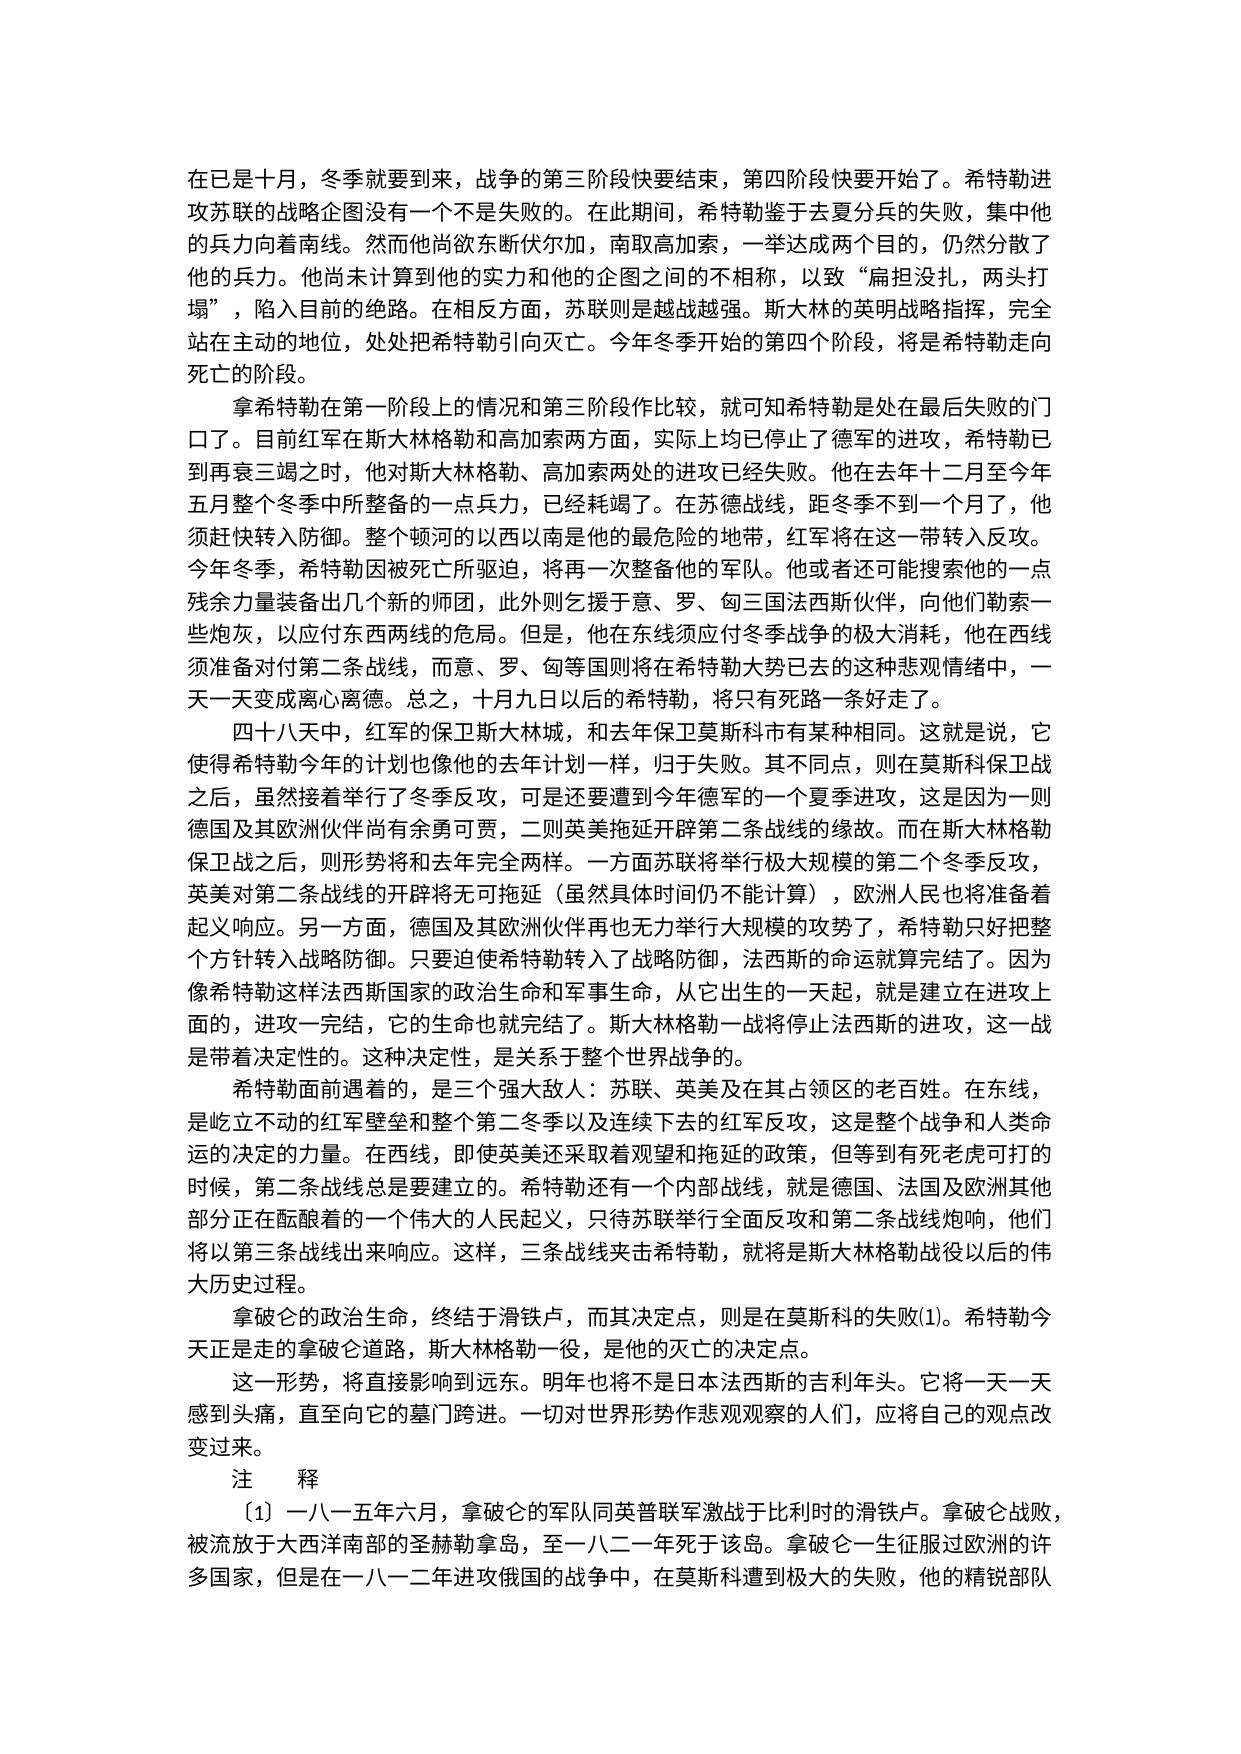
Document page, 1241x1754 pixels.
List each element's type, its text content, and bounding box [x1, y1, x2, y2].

text 拿希特勒在第一阶段上的情况和第三阶段作比较，就可知希特勒是处在最后失败的门口了。目前红军在斯大林格勒和高加索两方面，实际上均已停止了德军的进攻，希特勒已到再衰三竭之时，他对斯大林格勒、高加索两处的进攻已经失败。他在去年十二月至今年五月整个冬季中所整备的一点兵力，已经耗竭了。在苏德战线，距冬季不到一个月了，他须赶快转入防御。整个顿河的以西以南是他的最危险的地带，红军将在这一带转入反攻。今年冬季，希特勒因被死亡所驱迫，将再一次整备他的军队。他或者还可能搜索他的一点残余力量装备出几个新的师团，此外则乞援于意、罗、匈三国法西斯伙伴，向他们勒索一些炮灰，以应付东西两线的危局。但是，他在东线须应付冬季战争的极大消耗，他在西线须准备对付第二条战线，而意、罗、匈等国则将在希特勒大势已去的这种悲观情绪中，一天一天变成离心离德。总之，十月九日以后的希特勒，将只有死路一条好走了。 [187, 389, 1053, 714]
text 希特勒面前遇着的，是三个强大敌人：苏联、英美及在其占领区的老百姓。在东线，是屹立不动的红军壁垒和整个第二冬季以及连续下去的红军反攻，这是整个战争和人类命运的决定的力量。在西线，即使英美还采取着观望和拖延的政策，但等到有死老虎可打的时候，第二条战线总是要建立的。希特勒还有一个内部战线，就是德国、法国及欧洲其他部分正在酝酿着的一个伟大的人民起义，只待苏联举行全面反攻和第二条战线炮响，他们将以第三条战线出来响应。这样，三条战线夹击希特勒，就将是斯大林格勒战役以后的伟大历史过程。 [187, 1072, 1053, 1299]
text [187, 1494, 1053, 1592]
text 这一形势，将直接影响到远东。明年也将不是日本法西斯的吉利年头。它将一天一天感到头痛，直至向它的墓门跨进。一切对世界形势作悲观观察的人们，应将自己的观点改变过来。 [187, 1364, 1053, 1462]
text 四十八天中，红军的保卫斯大林城，和去年保卫莫斯科市有某种相同。这就是说，它使得希特勒今年的计划也像他的去年计划一样，归于失败。其不同点，则在莫斯科保卫战之后，虽然接着举行了冬季反攻，可是还要遭到今年德军的一个夏季进攻，这是因为一则德国及其欧洲伙伴尚有余勇可贾，二则英美拖延开辟第二条战线的缘故。而在斯大林格勒保卫战之后，则形势将和去年完全两样。一方面苏联将举行极大规模的第二个冬季反攻，英美对第二条战线的开辟将无可拖延（虽然具体时间仍不能计算），欧洲人民也将准备着起义响应。另一方面，德国及其欧洲伙伴再也无力举行大规模的攻势了，希特勒只好把整个方针转入战略防御。只要迫使希特勒转入了战略防御，法西斯的命运就算完结了。因为像希特勒这样法西斯国家的政治生命和军事生命，从它出生的一天起，就是建立在进攻上面的，进攻一完结，它的生命也就完结了。斯大林格勒一战将停止法西斯的进攻，这一战是带着决定性的。这种决定性，是关系于整个世界战争的。 [187, 714, 1053, 1072]
text 拿破仑的政治生命，终结于滑铁卢，而其决定点，则是在莫斯科的失败⑴。希特勒今天正是走的拿破仑道路，斯大林格勒一役，是他的灭亡的决定点。 [187, 1299, 1053, 1364]
text 注 释 [187, 1462, 1053, 1494]
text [187, 162, 1053, 389]
